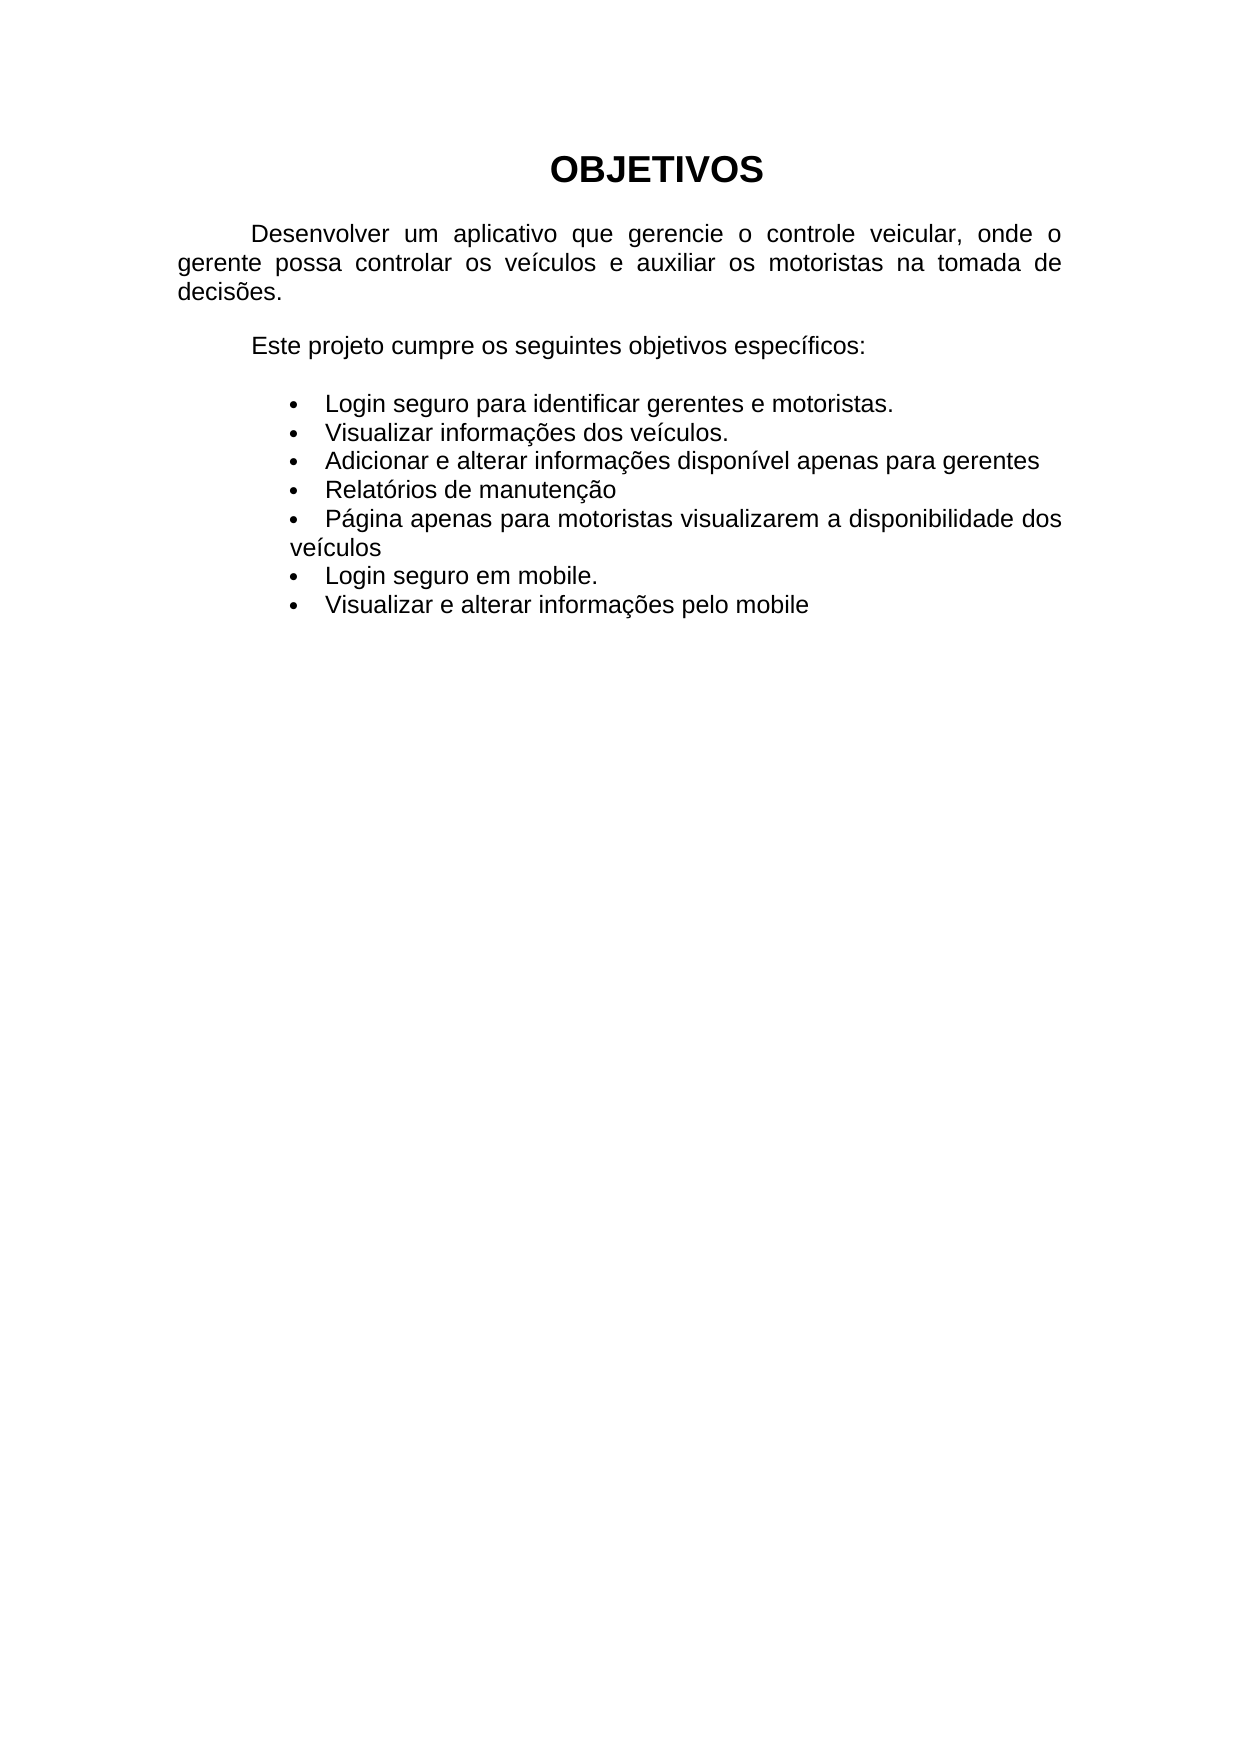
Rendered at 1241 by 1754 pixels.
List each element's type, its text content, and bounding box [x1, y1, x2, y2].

text OBJETIVOS [177, 148, 1063, 191]
list Visualizar informações dos veículos. [290, 417, 1063, 446]
list Relatórios de manutenção [290, 475, 1063, 504]
text Este projeto cumpre os seguintes objetivos específicos: [251, 331, 1063, 360]
list Login seguro em mobile. [290, 561, 1063, 590]
list Visualizar e alterar informações pelo mobile [290, 590, 1063, 619]
list Página apenas para motoristas visualizarem a disponibilidade dos veículos [290, 504, 1063, 561]
text Desenvolver um aplicativo que gerencie o controle veicular, onde o gerente possa controlar os veículos e auxiliar os motoristas na tomada de decisões. [177, 219, 1063, 306]
list Adicionar e alterar informações disponível apenas para gerentes [290, 446, 1063, 475]
list Login seguro para identificar gerentes e motoristas. [290, 389, 1063, 417]
